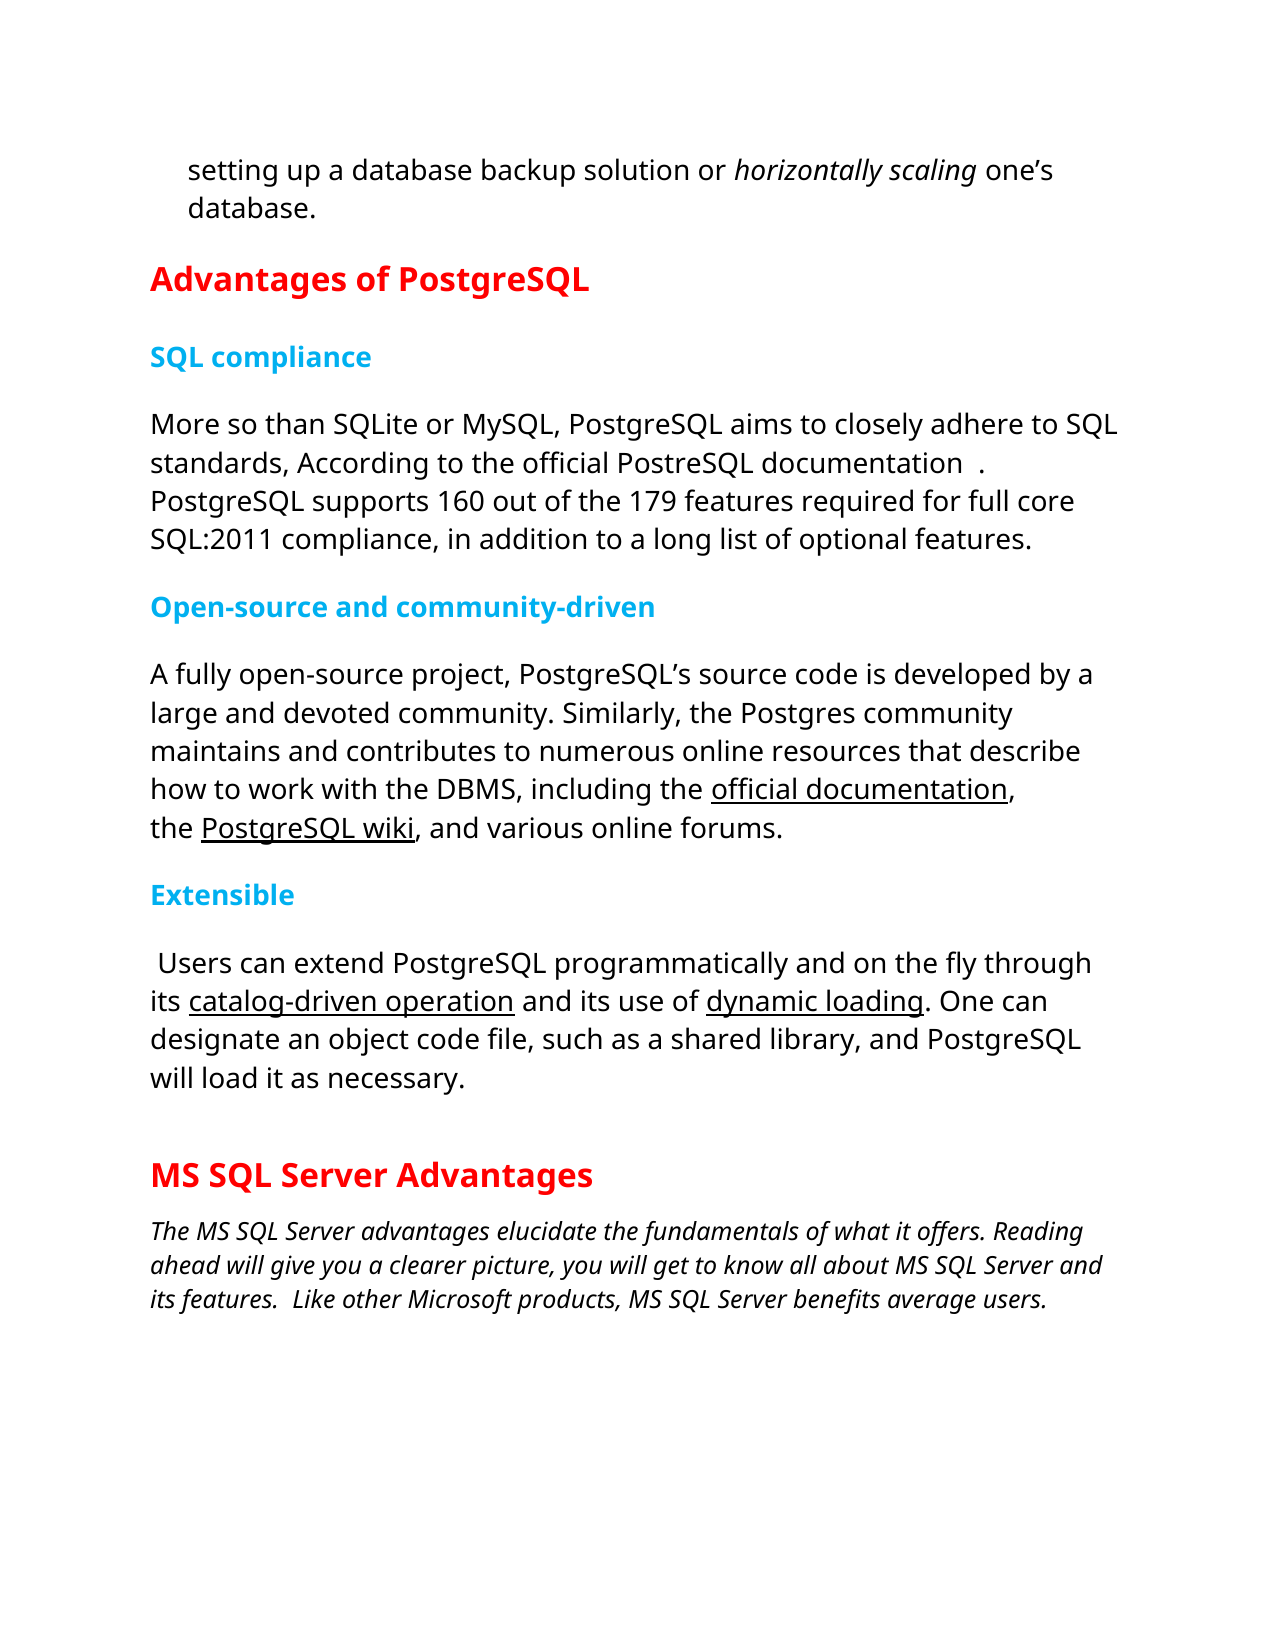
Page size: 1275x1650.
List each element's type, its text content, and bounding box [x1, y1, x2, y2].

text More so than SQLite or MySQL, PostgreSQL aims to closely adhere to SQL standards, According to the official PostreSQL documentation . PostgreSQL supports 160 out of the 179 features required for full core SQL:2011 compliance, in addition to a long list of optional features. [150, 405, 1125, 558]
subtitle Advantages of PostgreSQL [150, 256, 1125, 301]
text The MS SQL Server advantages elucidate the fundamentals of what it offers. Reading ahead will give you a clearer picture, you will get to know all about MS SQL Server and its features. Like other Microsoft products, MS SQL Server benefits average users. [150, 1213, 1125, 1316]
subtitle MS SQL Server Advantages [150, 1152, 1125, 1198]
text SQL compliance [150, 337, 1125, 376]
text Users can extend PostgreSQL programmatically and on the fly through its catalog-driven operation and its use of dynamic loading. One can designate an object code file, such as a shared library, and PostgreSQL will load it as necessary. [150, 943, 1125, 1096]
text A fully open-source project, PostgreSQL’s source code is developed by a large and devoted community. Similarly, the Postgres community maintains and contributes to numerous online resources that describe how to work with the DBMS, including the official documentation, the PostgreSQL wiki, and various online forums. [150, 655, 1125, 846]
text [187, 150, 1125, 227]
text Open-source and community-driven [150, 587, 1125, 626]
text Extensible [150, 876, 1125, 914]
